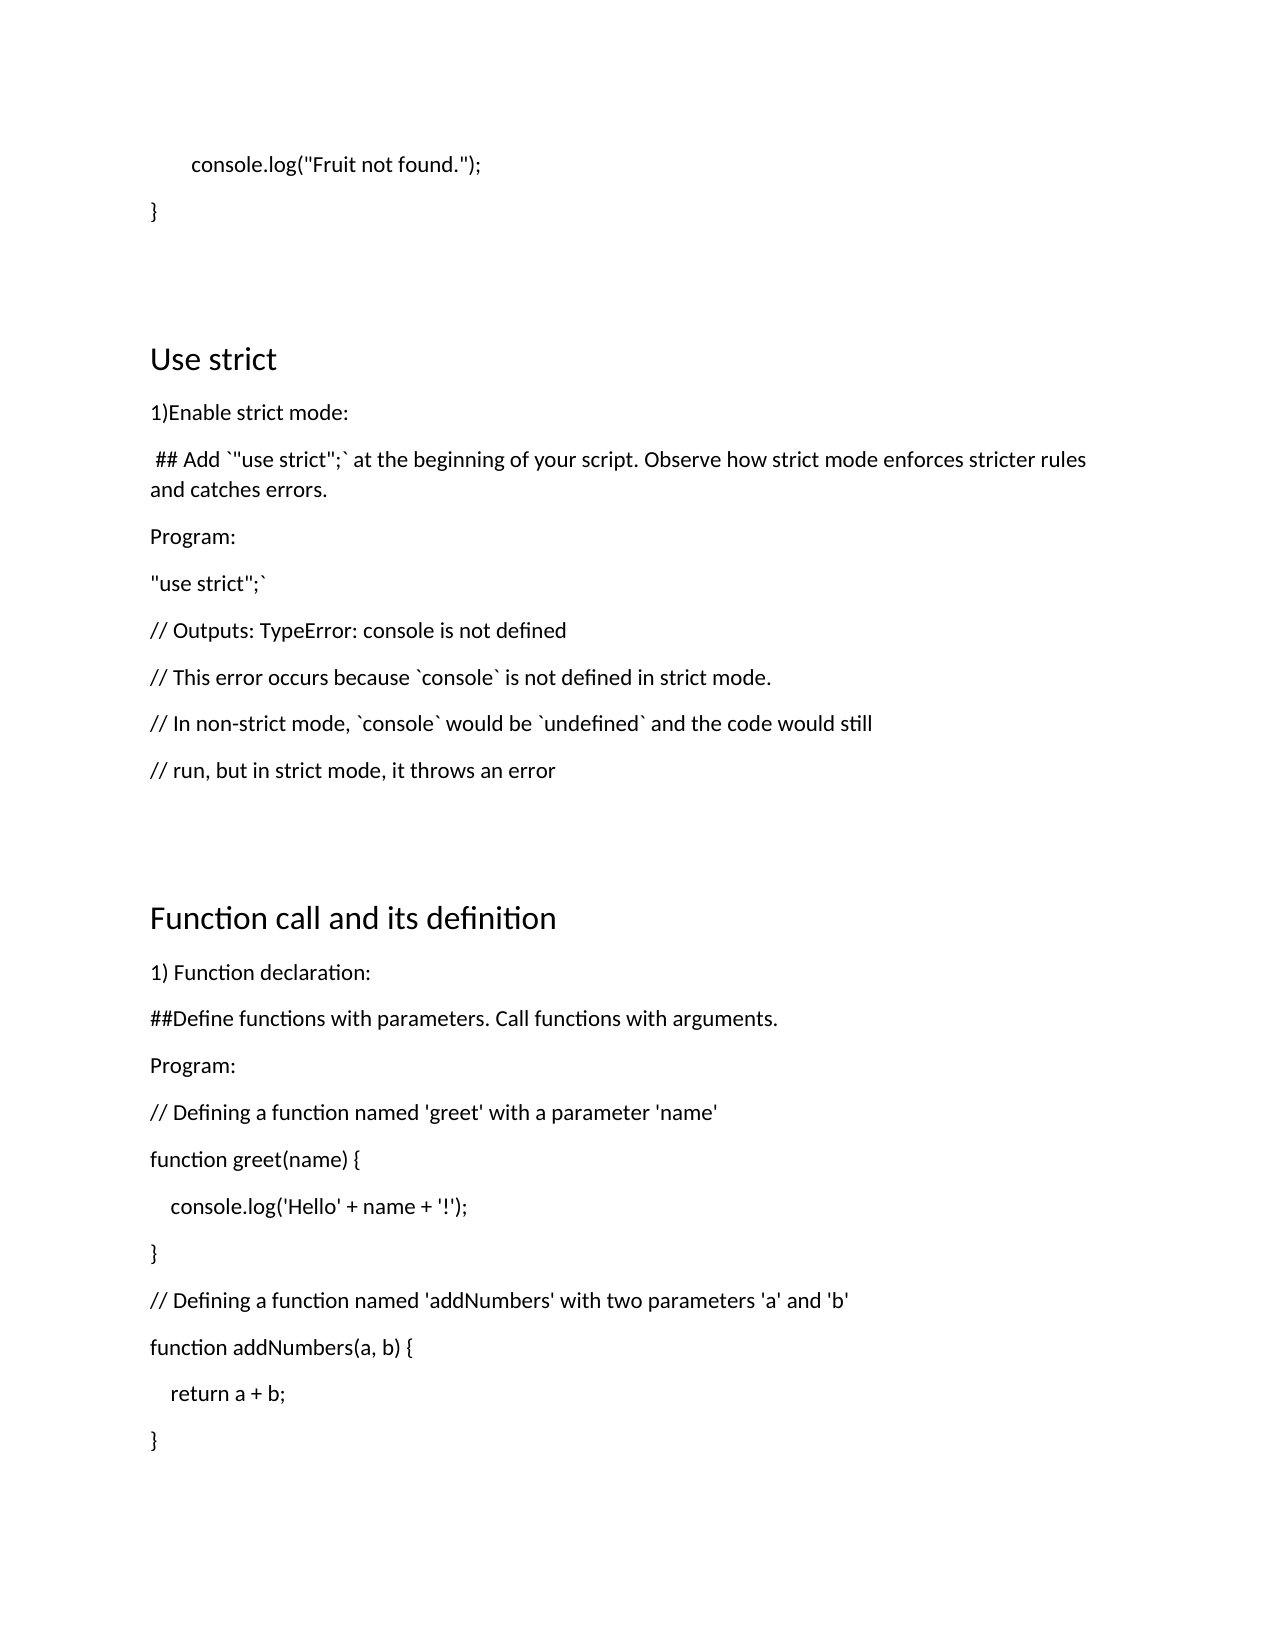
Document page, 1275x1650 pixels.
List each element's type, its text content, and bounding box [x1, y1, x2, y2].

text 1)Enable strict mode: [150, 398, 1125, 426]
text } [150, 197, 1125, 225]
text 1) Function declaration: [150, 958, 1125, 986]
text Function call and its definition [150, 897, 1125, 938]
text function addNumbers(a, b) { [150, 1333, 1125, 1361]
text // run, but in strict mode, it throws an error [150, 756, 1125, 784]
text } [150, 1426, 1125, 1454]
text function greet(name) { [150, 1145, 1125, 1173]
text ## Add `"use strict";` at the beginning of your script. Observe how strict mode enforces stricter rules and catches errors. [150, 445, 1125, 503]
text console.log('Hello' + name + '!'); [150, 1192, 1125, 1220]
text // Defining a function named 'greet' with a parameter 'name' [150, 1098, 1125, 1126]
text ##Define functions with parameters. Call functions with arguments. [150, 1004, 1125, 1033]
text } [150, 1239, 1125, 1267]
text "use strict";` [150, 569, 1125, 597]
text // In non-strict mode, `console` would be `undefined` and the code would still [150, 709, 1125, 738]
text return a + b; [150, 1379, 1125, 1408]
text console.log("Fruit not found."); [150, 150, 1125, 178]
text // Defining a function named 'addNumbers' with two parameters 'a' and 'b' [150, 1286, 1125, 1314]
text Program: [150, 1051, 1125, 1079]
text Use strict [150, 337, 1125, 378]
text Program: [150, 522, 1125, 550]
text // This error occurs because `console` is not defined in strict mode. [150, 663, 1125, 691]
text // Outputs: TypeError: console is not defined [150, 616, 1125, 644]
